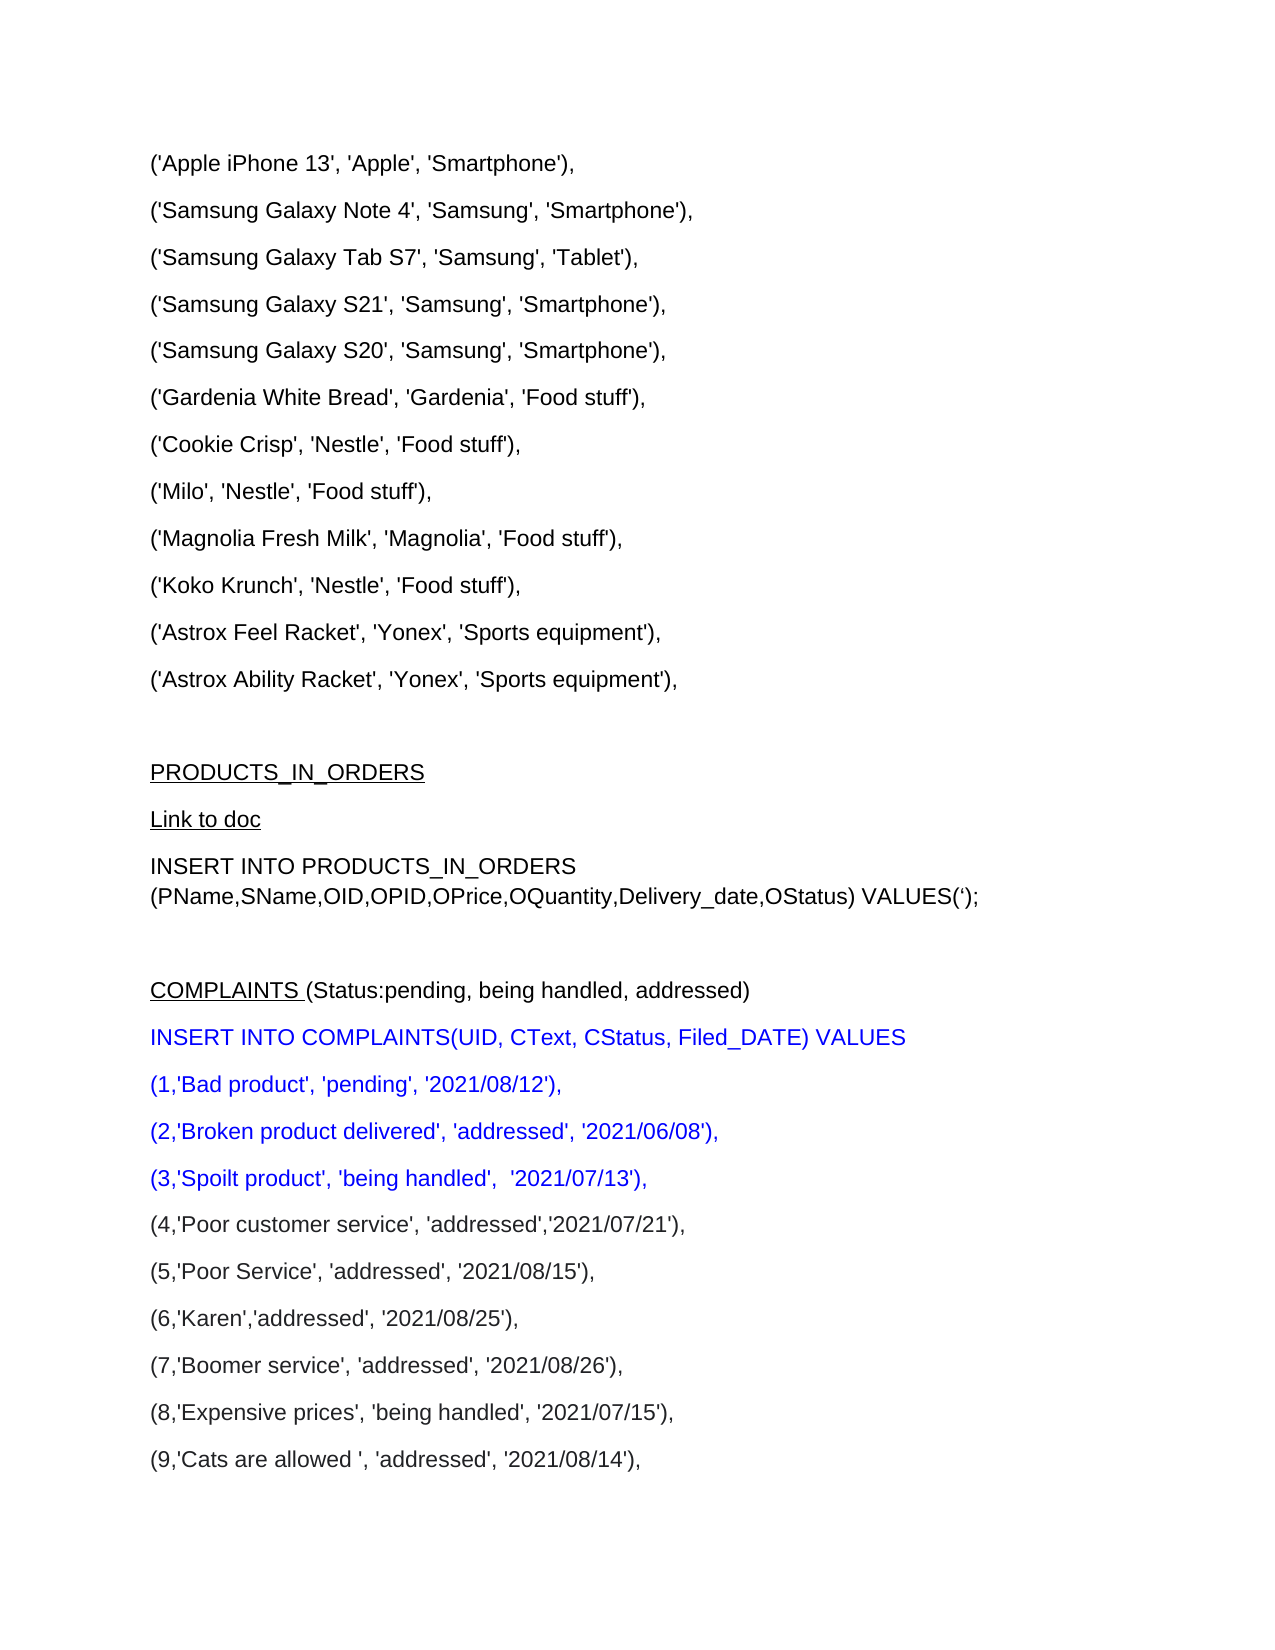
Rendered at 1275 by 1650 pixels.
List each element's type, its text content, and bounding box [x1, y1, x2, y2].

text ('Samsung Galaxy Note 4', 'Samsung', 'Smartphone'), [150, 197, 1125, 223]
text Link to doc [150, 806, 1125, 833]
text ('Astrox Feel Racket', 'Yonex', 'Sports equipment'), [150, 619, 1125, 645]
text (7,'Boomer service', 'addressed', '2021/08/26'), [150, 1352, 1125, 1378]
text ('Astrox Ability Racket', 'Yonex', 'Sports equipment'), [150, 666, 1125, 692]
text (5,'Poor Service', 'addressed', '2021/08/15'), [150, 1258, 1125, 1285]
text (4,'Poor customer service', 'addressed','2021/07/21'), [150, 1211, 1125, 1238]
text (9,'Cats are allowed ', 'addressed', '2021/08/14'), [150, 1446, 1125, 1472]
text INSERT INTO COMPLAINTS(UID, CText, CStatus, Filed_DATE) VALUES [150, 1024, 1125, 1050]
text ('Milo', 'Nestle', 'Food stuff'), [150, 478, 1125, 504]
text (2,'Broken product delivered', 'addressed', '2021/06/08'), [150, 1118, 1125, 1144]
text ('Koko Krunch', 'Nestle', 'Food stuff'), [150, 572, 1125, 598]
text INSERT INTO PRODUCTS_IN_ORDERS (PName,SName,OID,OPID,OPrice,OQuantity,Delivery_date,OStatus) VALUES(‘); [150, 853, 1125, 910]
text (8,'Expensive prices', 'being handled', '2021/07/15'), [150, 1399, 1125, 1425]
text (3,'Spoilt product', 'being handled', '2021/07/13'), [150, 1164, 1125, 1191]
text ('Magnolia Fresh Milk', 'Magnolia', 'Food stuff'), [150, 525, 1125, 551]
text (6,'Karen','addressed', '2021/08/25'), [150, 1305, 1125, 1332]
text ('Apple iPhone 13', 'Apple', 'Smartphone'), [150, 150, 1125, 176]
text ('Cookie Crisp', 'Nestle', 'Food stuff'), [150, 431, 1125, 458]
text PRODUCTS_IN_ORDERS [150, 759, 1125, 786]
text (1,'Bad product', 'pending', '2021/08/12'), [150, 1071, 1125, 1097]
text ('Samsung Galaxy S20', 'Samsung', 'Smartphone'), [150, 337, 1125, 364]
text ('Samsung Galaxy Tab S7', 'Samsung', 'Tablet'), [150, 244, 1125, 270]
text ('Gardenia White Bread', 'Gardenia', 'Food stuff'), [150, 384, 1125, 411]
text ('Samsung Galaxy S21', 'Samsung', 'Smartphone'), [150, 291, 1125, 317]
text COMPLAINTS (Status:pending, being handled, addressed) [150, 977, 1125, 1003]
